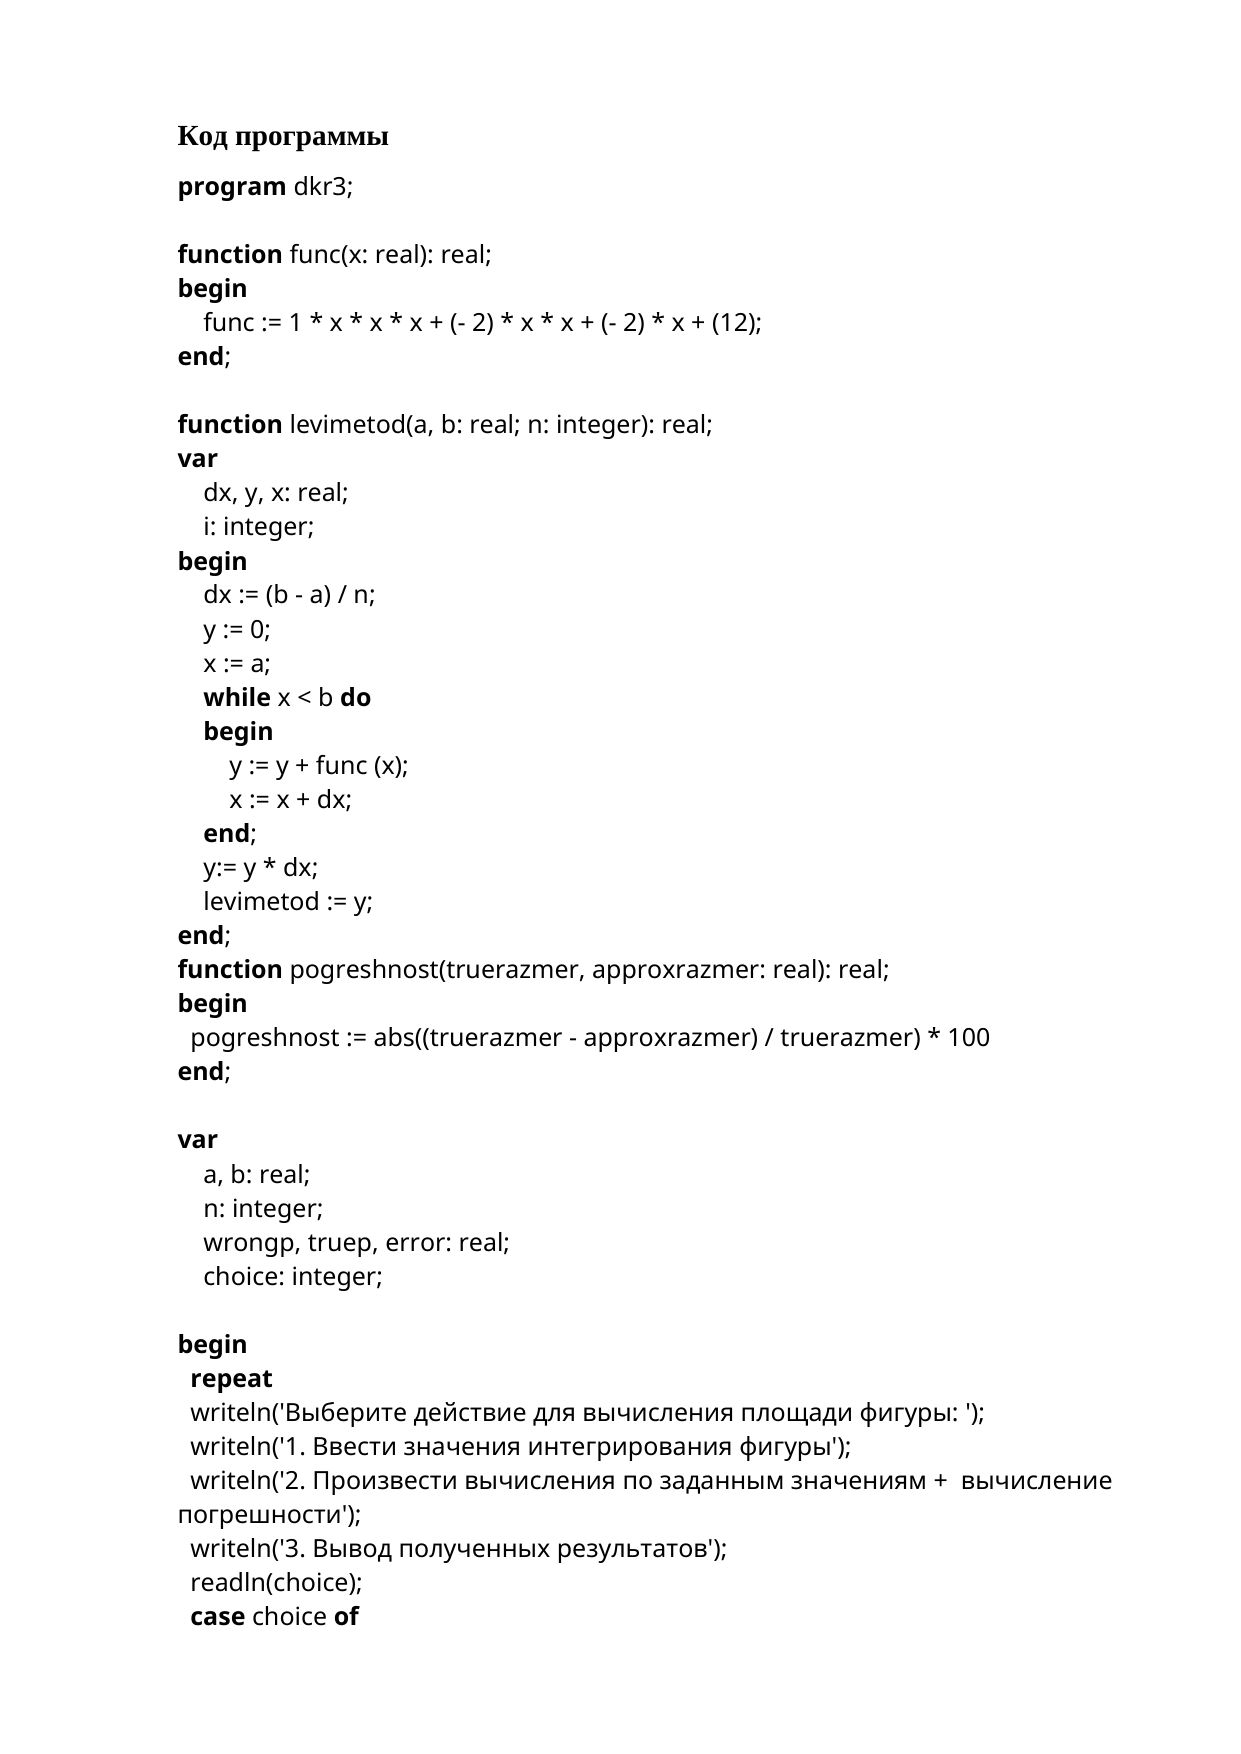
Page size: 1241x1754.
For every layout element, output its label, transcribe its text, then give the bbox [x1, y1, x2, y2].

text pogreshnost := abs((truerazmer - approxrazmer) / truerazmer) * 100 [177, 1020, 1152, 1054]
text wrongp, truep, error: real; [177, 1224, 1152, 1258]
text function func(x: real): real; [177, 237, 1152, 271]
text choice: integer; [177, 1258, 1152, 1292]
text program dkr3; [177, 168, 1152, 202]
text begin [177, 543, 1152, 577]
text writeln('2. Произвести вычисления по заданным значениям + вычисление погрешности'); [177, 1463, 1152, 1531]
text n: integer; [177, 1190, 1152, 1224]
text end; [177, 1054, 1152, 1088]
text writeln('Выберите действие для вычисления площади фигуры: '); [177, 1395, 1152, 1429]
text y := 0; [177, 611, 1152, 645]
text while x < b do [177, 679, 1152, 713]
text readln(choice); [177, 1565, 1152, 1599]
text function pogreshnost(truerazmer, approxrazmer: real): real; [177, 952, 1152, 986]
text func := 1 * x * x * x + (- 2) * x * x + (- 2) * x + (12); [177, 305, 1152, 339]
text begin [177, 713, 1152, 747]
text x := x + dx; [177, 782, 1152, 816]
text repeat [177, 1361, 1152, 1395]
text var [177, 1122, 1152, 1156]
text begin [177, 986, 1152, 1020]
text writeln('1. Ввести значения интегрирования фигуры'); [177, 1429, 1152, 1463]
text i: integer; [177, 509, 1152, 543]
text dx := (b - a) / n; [177, 577, 1152, 611]
text begin [177, 271, 1152, 305]
text y:= y * dx; [177, 850, 1152, 884]
text Код программы [177, 118, 1152, 152]
text x := a; [177, 645, 1152, 679]
text function levimetod(a, b: real; n: integer): real; [177, 407, 1152, 441]
text var [177, 441, 1152, 475]
text case choice of [177, 1599, 1152, 1633]
text y := y + func (x); [177, 747, 1152, 782]
text end; [177, 918, 1152, 952]
text a, b: real; [177, 1156, 1152, 1190]
text begin [177, 1327, 1152, 1361]
text end; [177, 816, 1152, 850]
text writeln('3. Вывод полученных результатов'); [177, 1531, 1152, 1565]
text end; [177, 339, 1152, 373]
text levimetod := y; [177, 884, 1152, 918]
text dx, y, x: real; [177, 475, 1152, 509]
